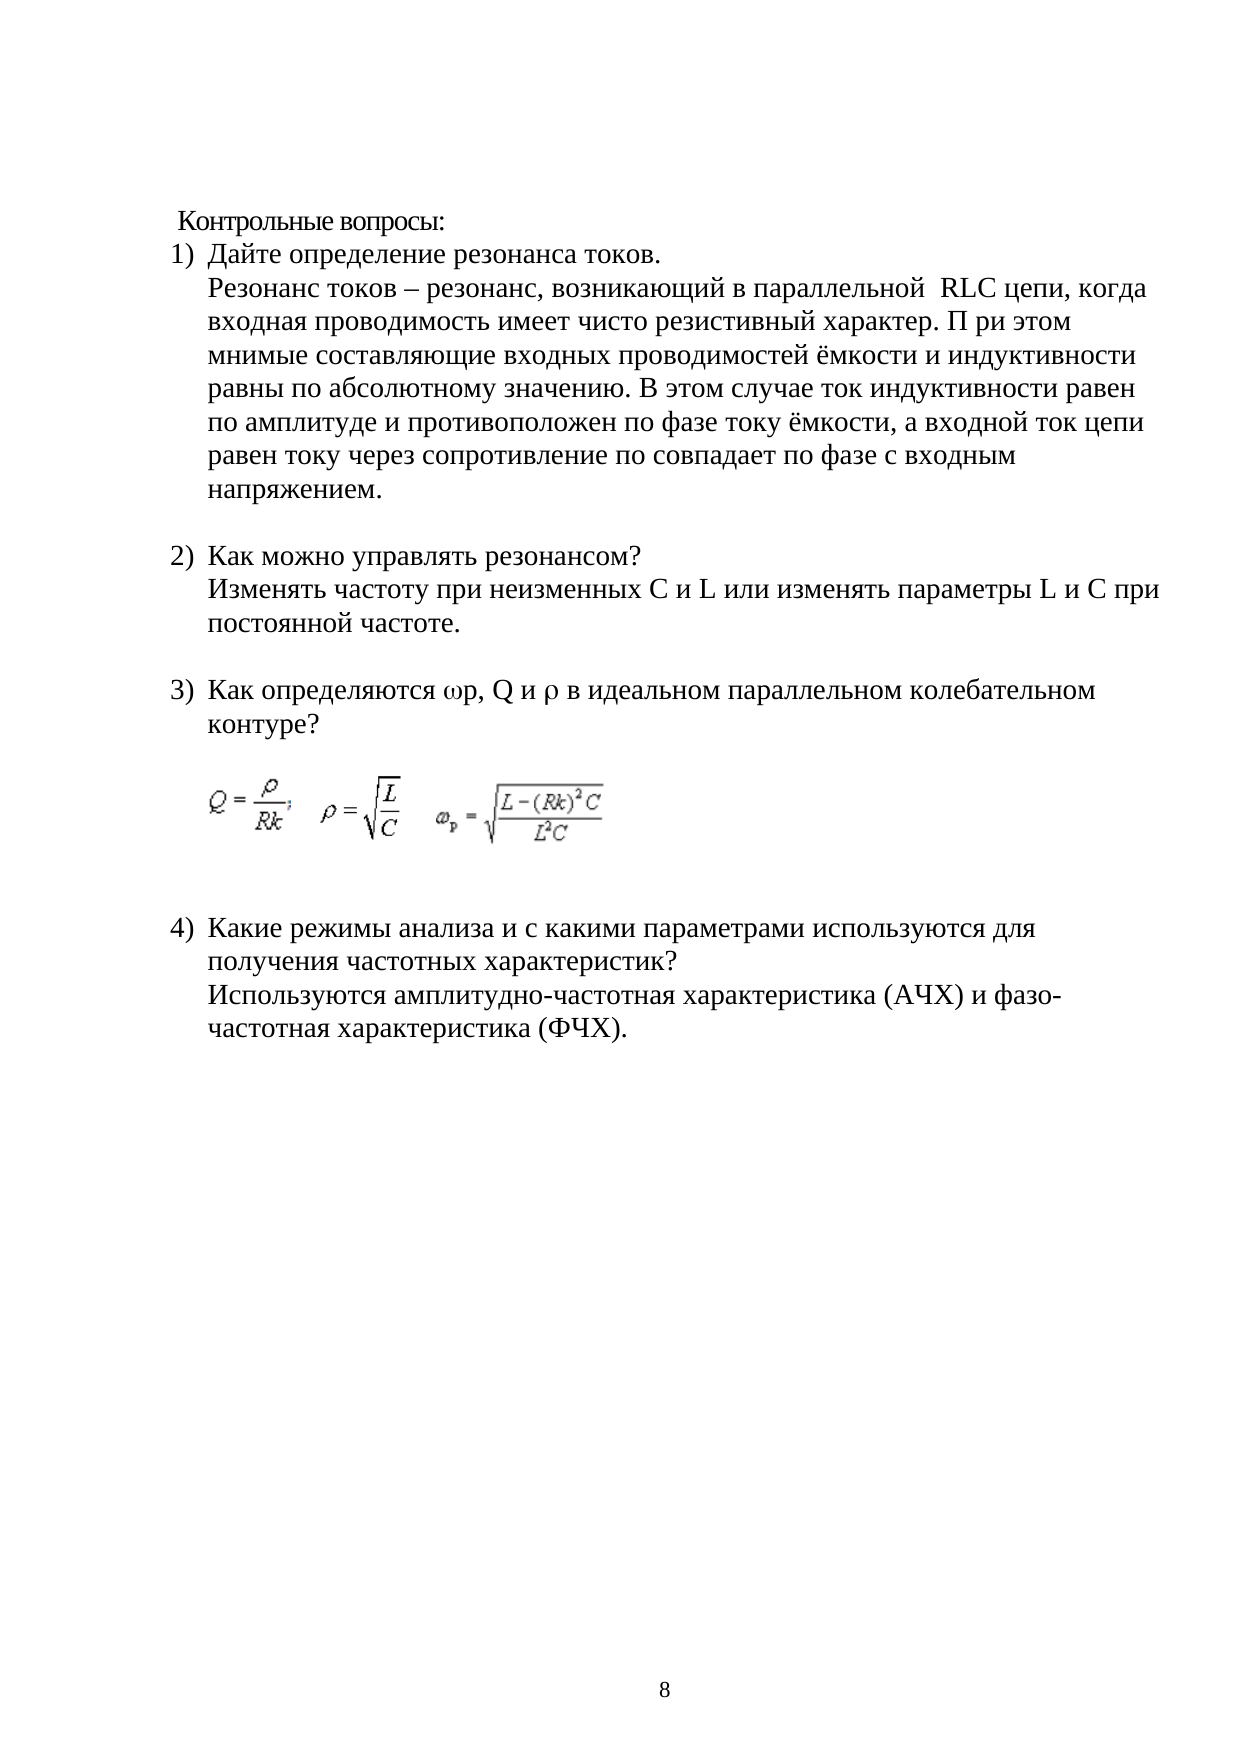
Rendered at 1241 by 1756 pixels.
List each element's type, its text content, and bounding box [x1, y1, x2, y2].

picture [207, 768, 291, 848]
subtitle Как можно управлять резонансом? [170, 538, 1163, 572]
picture [298, 770, 611, 848]
text Контрольные вопросы: [177, 203, 1163, 236]
subtitle Как определяются р, Q и в идеальном параллельном колебательном контуре? [170, 672, 1163, 739]
subtitle Изменять частоту при неизменных C и L или изменять параметры L и C при постоянной частоте. [207, 572, 1163, 639]
subtitle Используются амплитудно-частотная характеристика (АЧХ) и фазо-частотная характеристика (ФЧХ). [207, 977, 1163, 1044]
subtitle Резонанс токов – резонанс, возникающий в параллельной RLC цепи, когда входная проводимость имеет чисто резистивный характер. П ри этом мнимые составляющие входных проводимостей ёмкости и индуктивности равны по абсолютному значению. В этом случае ток индуктивности равен по амплитуде и противоположен по фазе току ёмкости, а входной ток цепи равен току через сопротивление по совпадает по фазе с входным напряжением. [207, 270, 1163, 504]
subtitle Какие режимы анализа и с какими параметрами используются для получения частотных характеристик? [170, 910, 1163, 977]
subtitle Дайте определение резонанса токов. [170, 236, 1163, 270]
